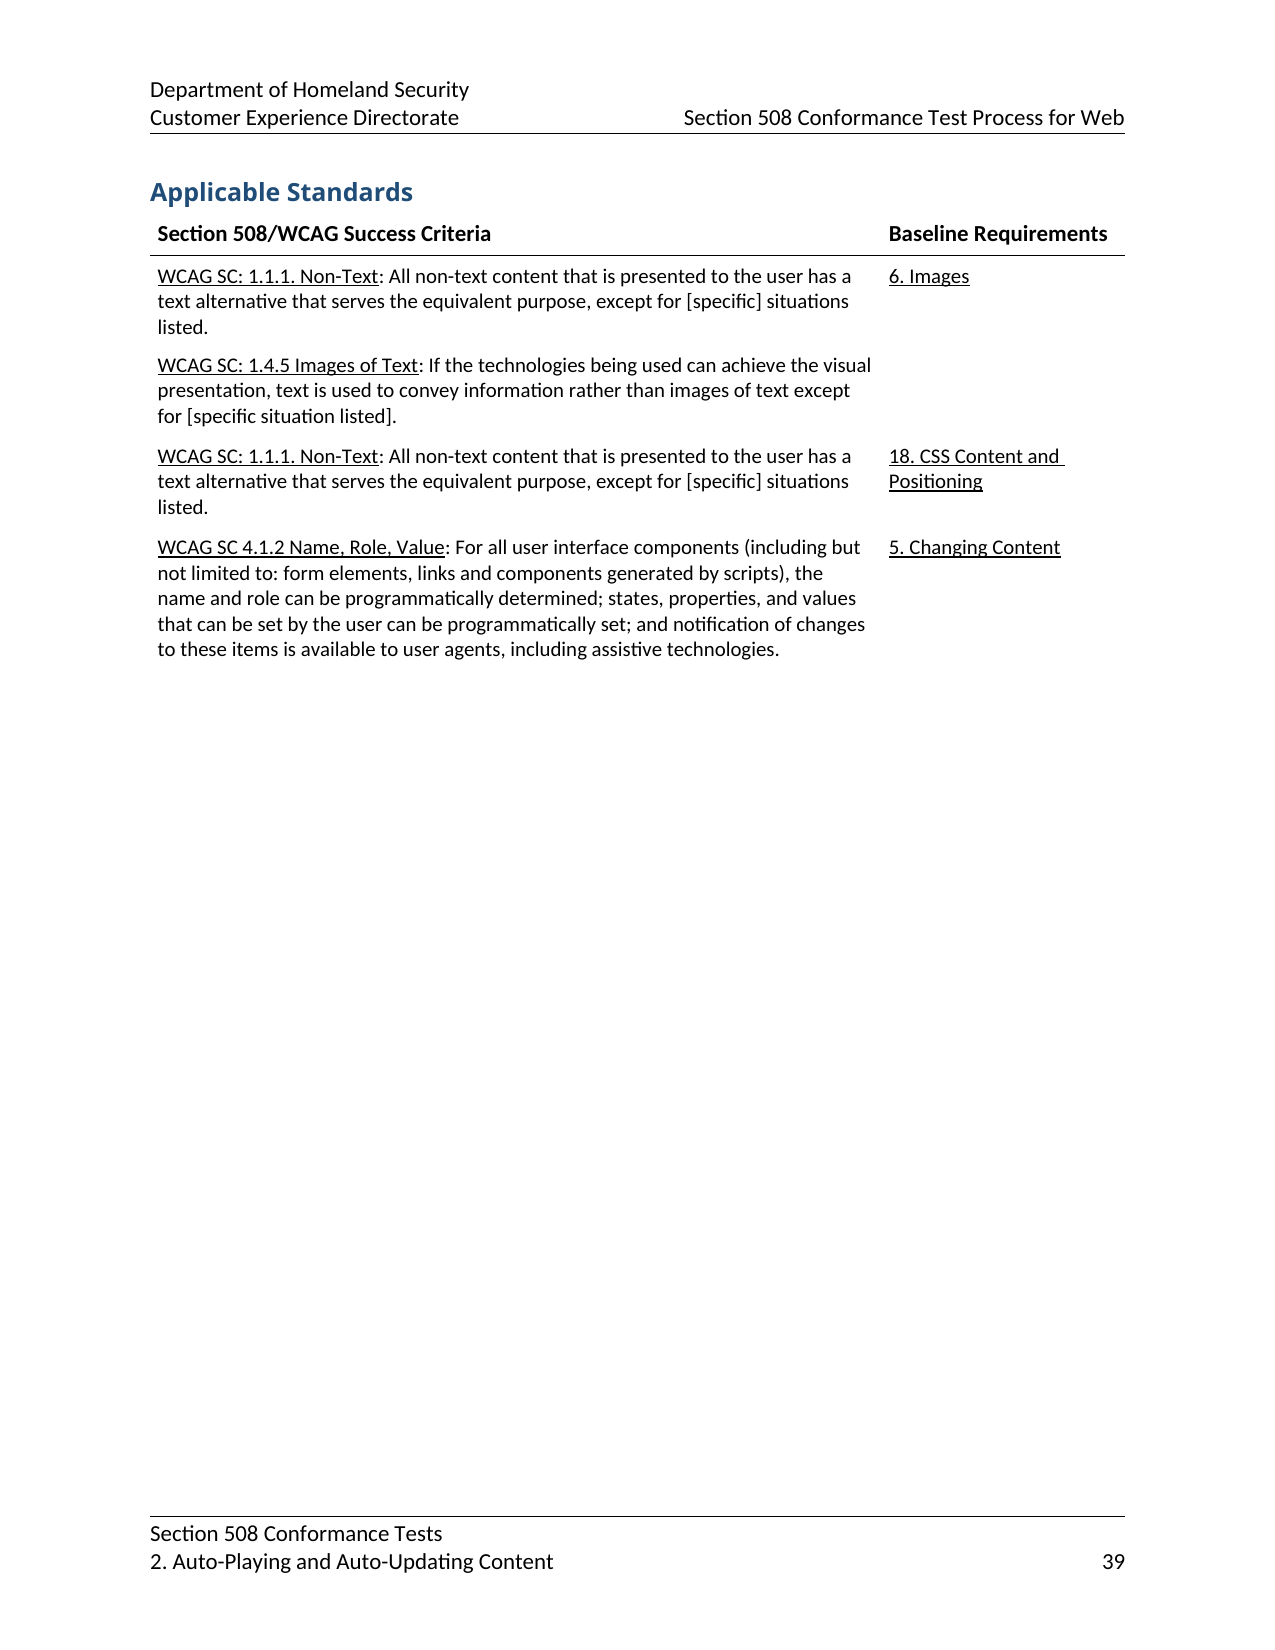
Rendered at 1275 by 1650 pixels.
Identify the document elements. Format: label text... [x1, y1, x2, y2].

table_cell 6. Images [881, 256, 1125, 436]
table_header Section 508/WCAG Success Criteria [150, 212, 881, 255]
table_cell 5. Changing Content [881, 527, 1125, 669]
subtitle Applicable Standards [150, 175, 1125, 209]
table_cell WCAG SC: 1.1.1. Non-Text: All non-text content that is presented to the user has a text alternative that serves the equivalent purpose, except for [specific] situations listed. WCAG SC: 1.4.5 Images of Text: If the technologies being used can achieve the visual presentation, text is used to convey information rather than images of text except for [specific situation listed]. [150, 256, 881, 436]
table_cell WCAG SC 4.1.2 Name, Role, Value: For all user interface components (including but not limited to: form elements, links and components generated by scripts), the name and role can be programmatically determined; states, properties, and values that can be set by the user can be programmatically set; and notification of changes to these items is available to user agents, including assistive technologies. [150, 527, 881, 669]
table_cell 18. CSS Content and Positioning [881, 436, 1125, 527]
table_header Baseline Requirements [881, 212, 1125, 255]
table_cell WCAG SC: 1.1.1. Non-Text: All non-text content that is presented to the user has a text alternative that serves the equivalent purpose, except for [specific] situations listed. [150, 436, 881, 527]
